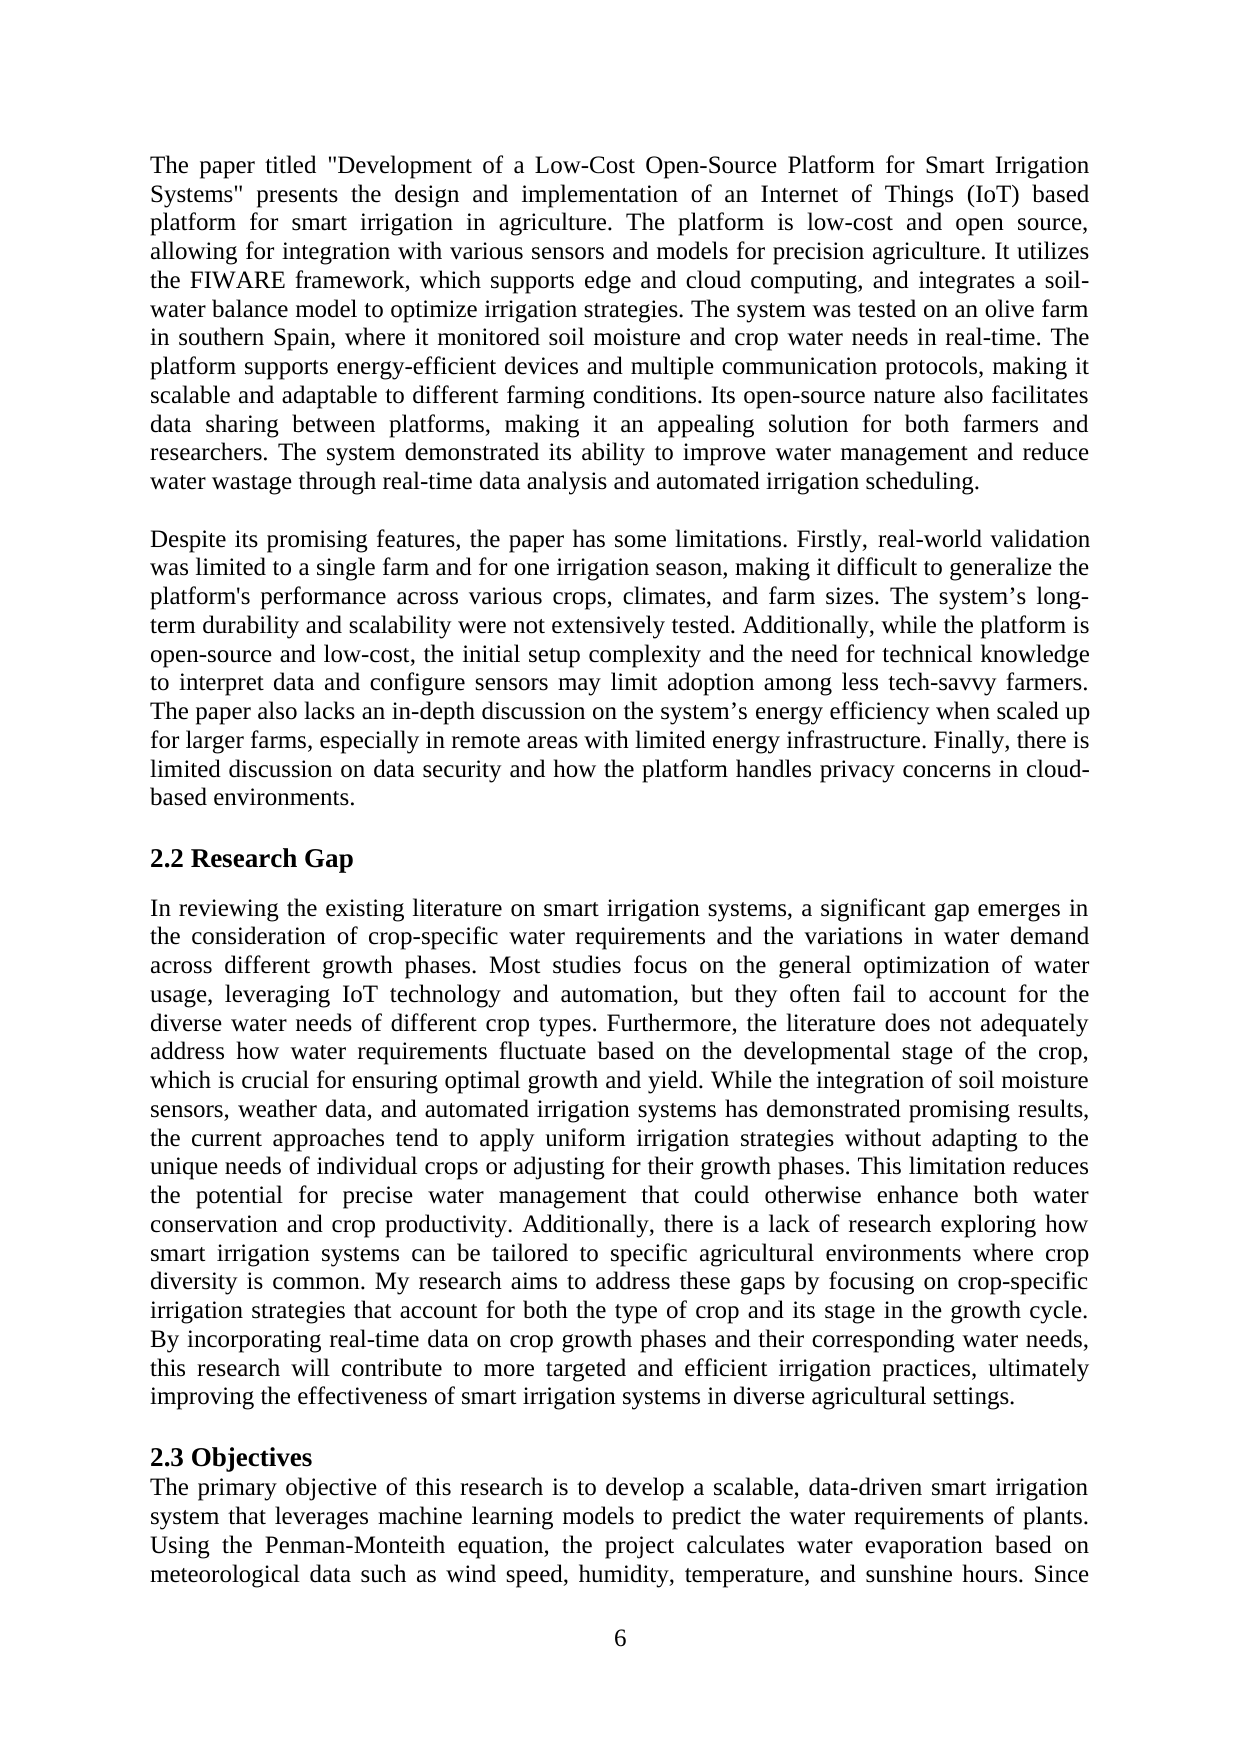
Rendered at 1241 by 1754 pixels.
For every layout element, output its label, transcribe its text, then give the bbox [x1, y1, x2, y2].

text Despite its promising features, the paper has some limitations. Firstly, real-world validation was limited to a single farm and for one irrigation season, making it difficult to generalize the platform's performance across various crops, climates, and farm sizes. The system’s long-term durability and scalability were not extensively tested. Additionally, while the platform is open-source and low-cost, the initial setup complexity and the need for technical knowledge to interpret data and configure sensors may limit adoption among less tech-savvy farmers. The paper also lacks an in-depth discussion on the system’s energy efficiency when scaled up for larger farms, especially in remote areas with limited energy infrastructure. Finally, there is limited discussion on data security and how the platform handles privacy concerns in cloud-based environments. [150, 524, 1090, 811]
text In reviewing the existing literature on smart irrigation systems, a significant gap emerges in the consideration of crop-specific water requirements and the variations in water demand across different growth phases. Most studies focus on the general optimization of water usage, leveraging IoT technology and automation, but they often fail to account for the diverse water needs of different crop types. Furthermore, the literature does not adequately address how water requirements fluctuate based on the developmental stage of the crop, which is crucial for ensuring optimal growth and yield. While the integration of soil moisture sensors, weather data, and automated irrigation systems has demonstrated promising results, the current approaches tend to apply uniform irrigation strategies without adapting to the unique needs of individual crops or adjusting for their growth phases. This limitation reduces the potential for precise water management that could otherwise enhance both water conservation and crop productivity. Additionally, there is a lack of research exploring how smart irrigation systems can be tailored to specific agricultural environments where crop diversity is common. My research aims to address these gaps by focusing on crop-specific irrigation strategies that account for both the type of crop and its stage in the growth cycle. By incorporating real-time data on crop growth phases and their corresponding water needs, this research will contribute to more targeted and efficient irrigation practices, ultimately improving the effectiveness of smart irrigation systems in diverse agricultural settings. [150, 893, 1090, 1410]
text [150, 1472, 1090, 1587]
text The paper titled "Development of a Low-Cost Open-Source Platform for Smart Irrigation Systems" presents the design and implementation of an Internet of Things (IoT) based platform for smart irrigation in agriculture. The platform is low-cost and open source, allowing for integration with various sensors and models for precision agriculture. It utilizes the FIWARE framework, which supports edge and cloud computing, and integrates a soil-water balance model to optimize irrigation strategies. The system was tested on an olive farm in southern Spain, where it monitored soil moisture and crop water needs in real-time. The platform supports energy-efficient devices and multiple communication protocols, making it scalable and adaptable to different farming conditions. Its open-source nature also facilitates data sharing between platforms, making it an appealing solution for both farmers and researchers. The system demonstrated its ability to improve water management and reduce water wastage through real-time data analysis and automated irrigation scheduling. [150, 150, 1090, 495]
text 2.3 Objectives [150, 1441, 1090, 1472]
text 2.2 Research Gap [150, 842, 1090, 873]
